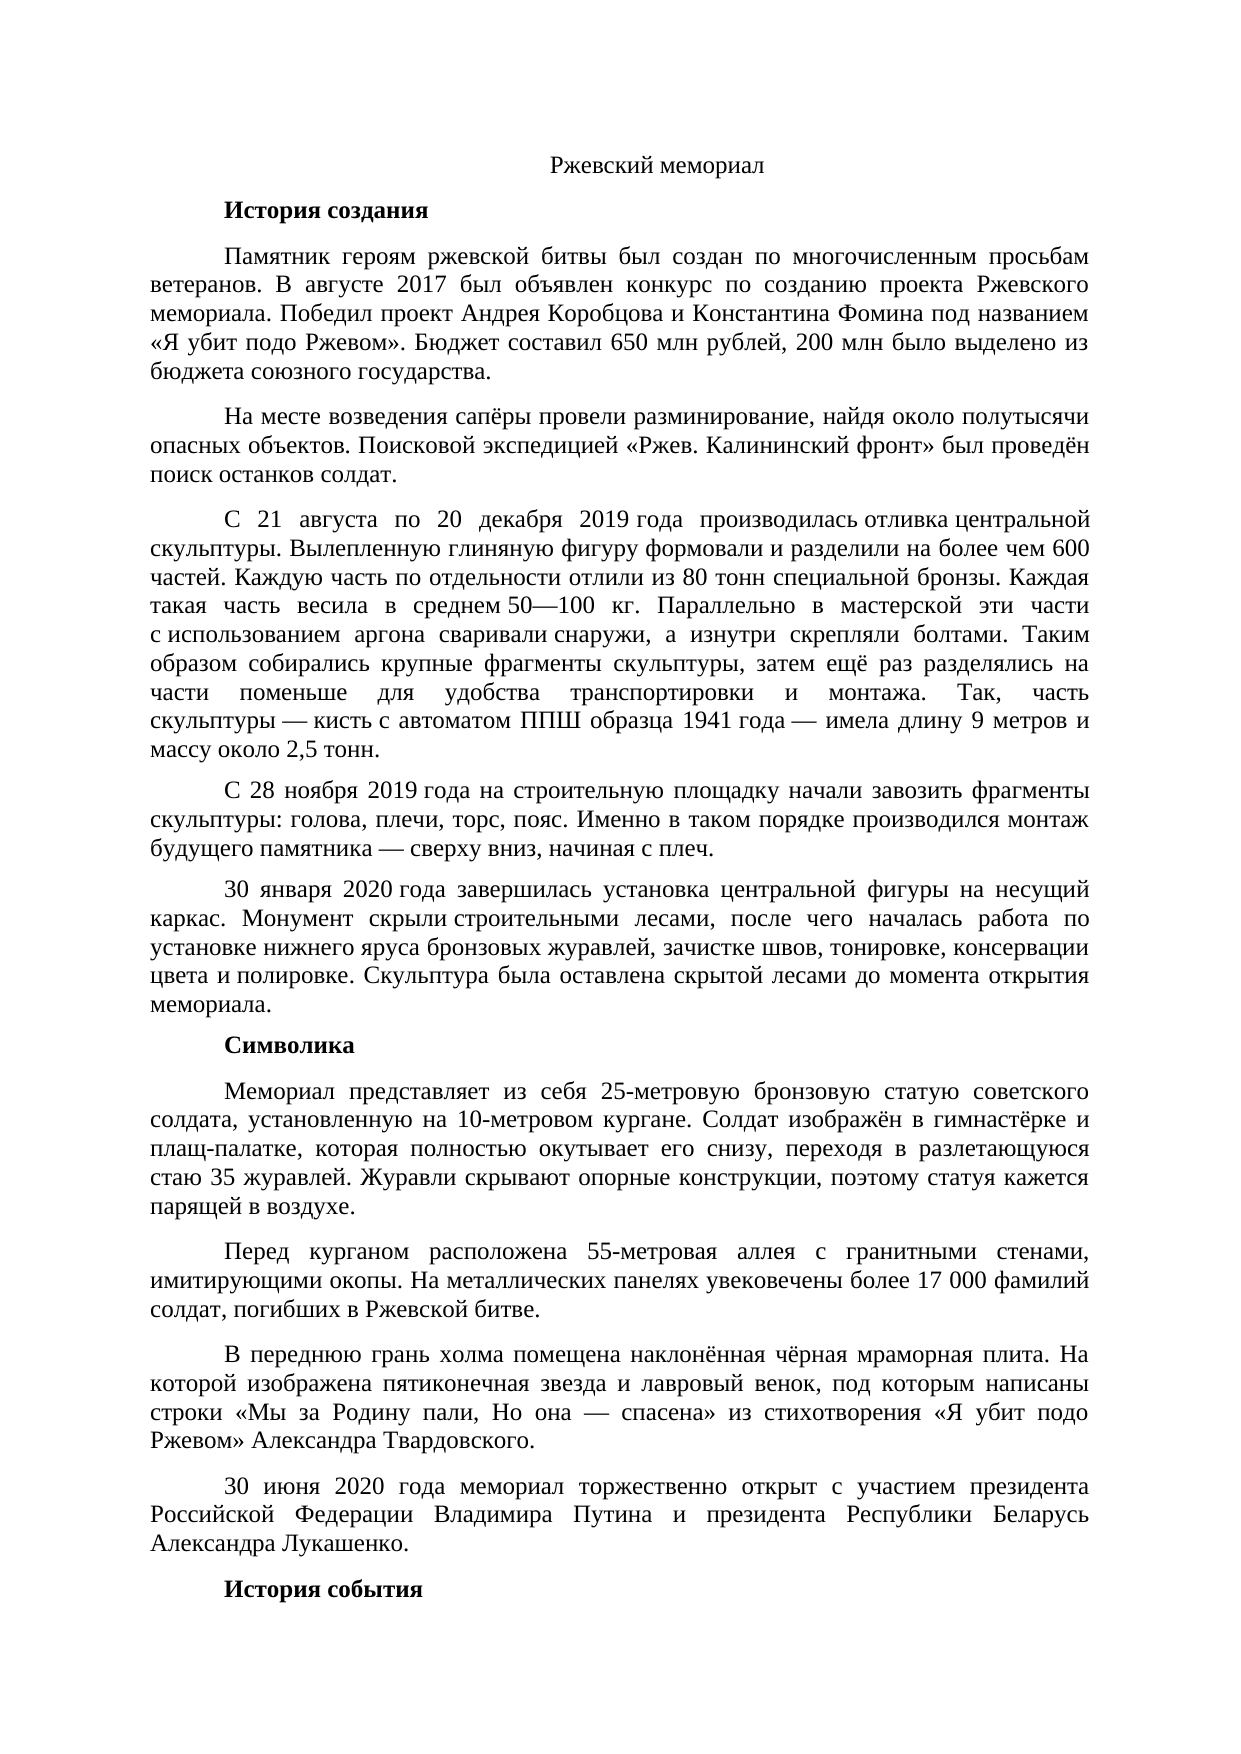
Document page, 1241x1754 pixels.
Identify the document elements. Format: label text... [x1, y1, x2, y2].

text Перед курганом расположена 55-метровая аллея с гранитными стенами, имитирующими окопы. На металлических панелях увековечены более 17 000 фамилий солдат, погибших в Ржевской битве. [150, 1236, 1090, 1322]
text В переднюю грань холма помещена наклонённая чёрная мраморная плита. На которой изображена пятиконечная звезда и лавровый венок, под которым написаны строки «Мы за Родину пали, Но она — спасена» из стихотворения «Я убит подо Ржевом» Александра Твардовского. [150, 1339, 1090, 1454]
text Мемориал представляет из себя 25-метровую бронзовую статую советского солдата, установленную на 10-метровом кургане. Солдат изображён в гимнастёрке и плащ-палатке, которая полностью окутывает его снизу, переходя в разлетающуюся стаю 35 журавлей. Журавли скрывают опорные конструкции, поэтому статуя кажется парящей в воздухе. [150, 1076, 1090, 1219]
text С 21 августа по 20 декабря 2019 года производилась отливка центральной скульптуры. Вылепленную глиняную фигуру формовали и разделили на более чем 600 частей. Каждую часть по отдельности отлили из 80 тонн специальной бронзы. Каждая такая часть весила в среднем 50—100 кг. Параллельно в мастерской эти части с использованием аргона сваривали снаружи, а изнутри скрепляли болтами. Таким образом собирались крупные фрагменты скульптуры, затем ещё раз разделялись на части поменьше для удобства транспортировки и монтажа. Так, часть скульптуры — кисть с автоматом ППШ образца 1941 года — имела длину 9 метров и массу около 2,5 тонн. [150, 504, 1090, 763]
text На месте возведения сапёры провели разминирование, найдя около полутысячи опасных объектов. Поисковой экспедицией «Ржев. Калининский фронт» был проведён поиск останков солдат. [150, 401, 1090, 487]
text Памятник героям ржевской битвы был создан по многочисленным просьбам ветеранов. В августе 2017 был объявлен конкурс по созданию проекта Ржевского мемориала. Победил проект Андрея Коробцова и Константина Фомина под названием «Я убит подо Ржевом». Бюджет составил 650 млн рублей, 200 млн было выделено из бюджета союзного государства. [150, 241, 1090, 384]
text Ржевский мемориал [150, 150, 1090, 179]
text 30 июня 2020 года мемориал торжественно открыт с участием президента Российской Федерации Владимира Путина и президента Республики Беларусь Александра Лукашенко. [150, 1471, 1090, 1557]
text История события [150, 1574, 1090, 1602]
text История создания [150, 195, 1090, 224]
text Символика [150, 1030, 1090, 1059]
text С 28 ноября 2019 года на строительную площадку начали завозить фрагменты скульптуры: голова, плечи, торс, пояс. Именно в таком порядке производился монтаж будущего памятника — сверху вниз, начиная с плеч. [150, 775, 1090, 862]
text 30 января 2020 года завершилась установка центральной фигуры на несущий каркас. Монумент скрыли строительными лесами, после чего началась работа по установке нижнего яруса бронзовых журавлей, зачистке швов, тонировке, консервации цвета и полировке. Скульптура была оставлена скрытой лесами до момента открытия мемориала. [150, 874, 1090, 1018]
